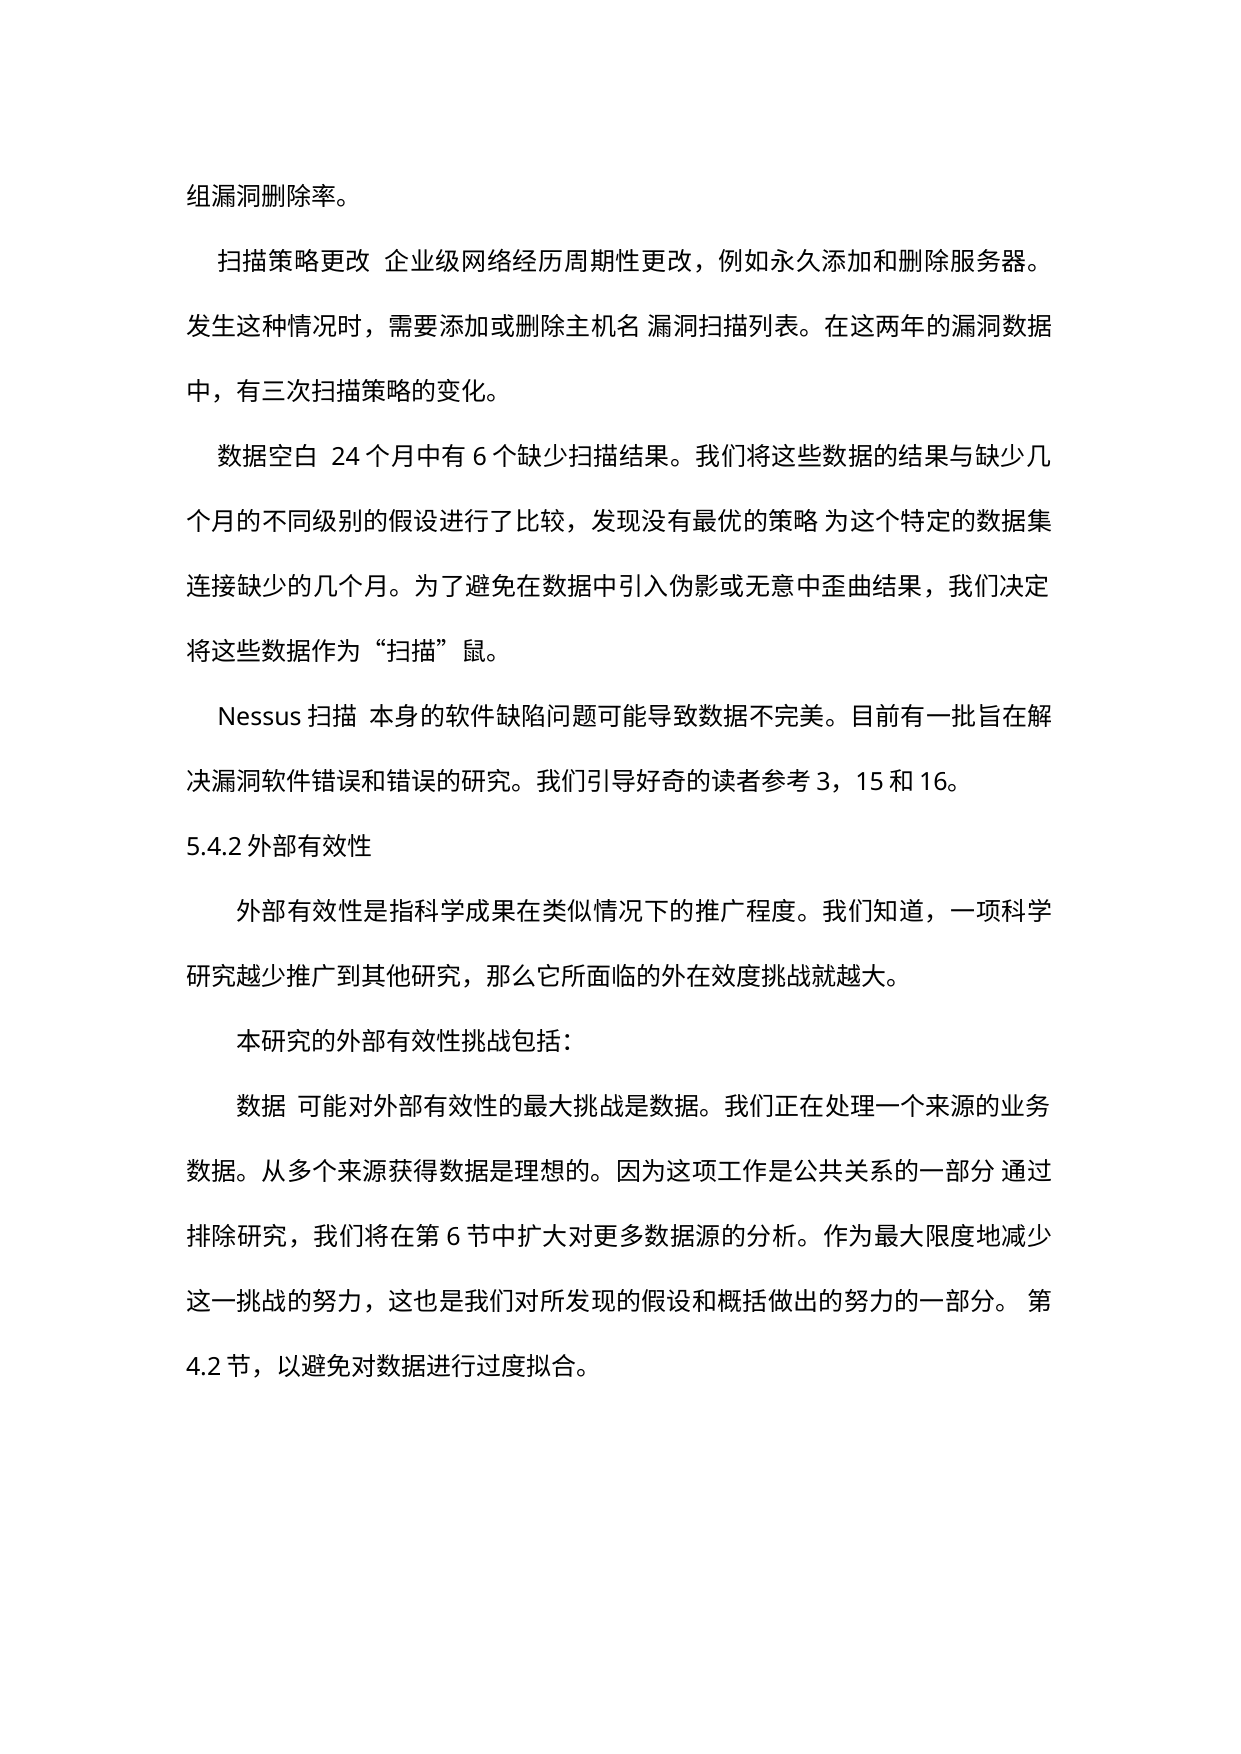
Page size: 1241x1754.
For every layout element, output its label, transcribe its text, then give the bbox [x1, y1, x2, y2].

text 本研究的外部有效性挑战包括： [186, 1007, 1053, 1072]
text 数据 可能对外部有效性的最大挑战是数据。我们正在处理一个来源的业务数据。从多个来源获得数据是理想的。因为这项工作是公共关系的一部分 通过排除研究，我们将在第6节中扩大对更多数据源的分析。作为最大限度地减少这一挑战的努力，这也是我们对所发现的假设和概括做出的努力的一部分。 第4.2节，以避免对数据进行过度拟合。 [186, 1072, 1053, 1397]
text Nessus扫描 本身的软件缺陷问题可能导致数据不完美。目前有一批旨在解决漏洞软件错误和错误的研究。我们引导好奇的读者参考3，15和16。 [186, 682, 1053, 812]
text 扫描策略更改 企业级网络经历周期性更改，例如永久添加和删除服务器。发生这种情况时，需要添加或删除主机名 漏洞扫描列表。在这两年的漏洞数据中，有三次扫描策略的变化。 [186, 227, 1053, 422]
text 外部有效性是指科学成果在类似情况下的推广程度。我们知道，一项科学研究越少推广到其他研究，那么它所面临的外在效度挑战就越大。 [186, 877, 1053, 1007]
text 数据空白 24个月中有6个缺少扫描结果。我们将这些数据的结果与缺少几个月的不同级别的假设进行了比较，发现没有最优的策略 为这个特定的数据集连接缺少的几个月。为了避免在数据中引入伪影或无意中歪曲结果，我们决定将这些数据作为“扫描”鼠。 [186, 422, 1053, 682]
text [186, 162, 1053, 227]
text 5.4.2外部有效性 [186, 812, 1053, 877]
